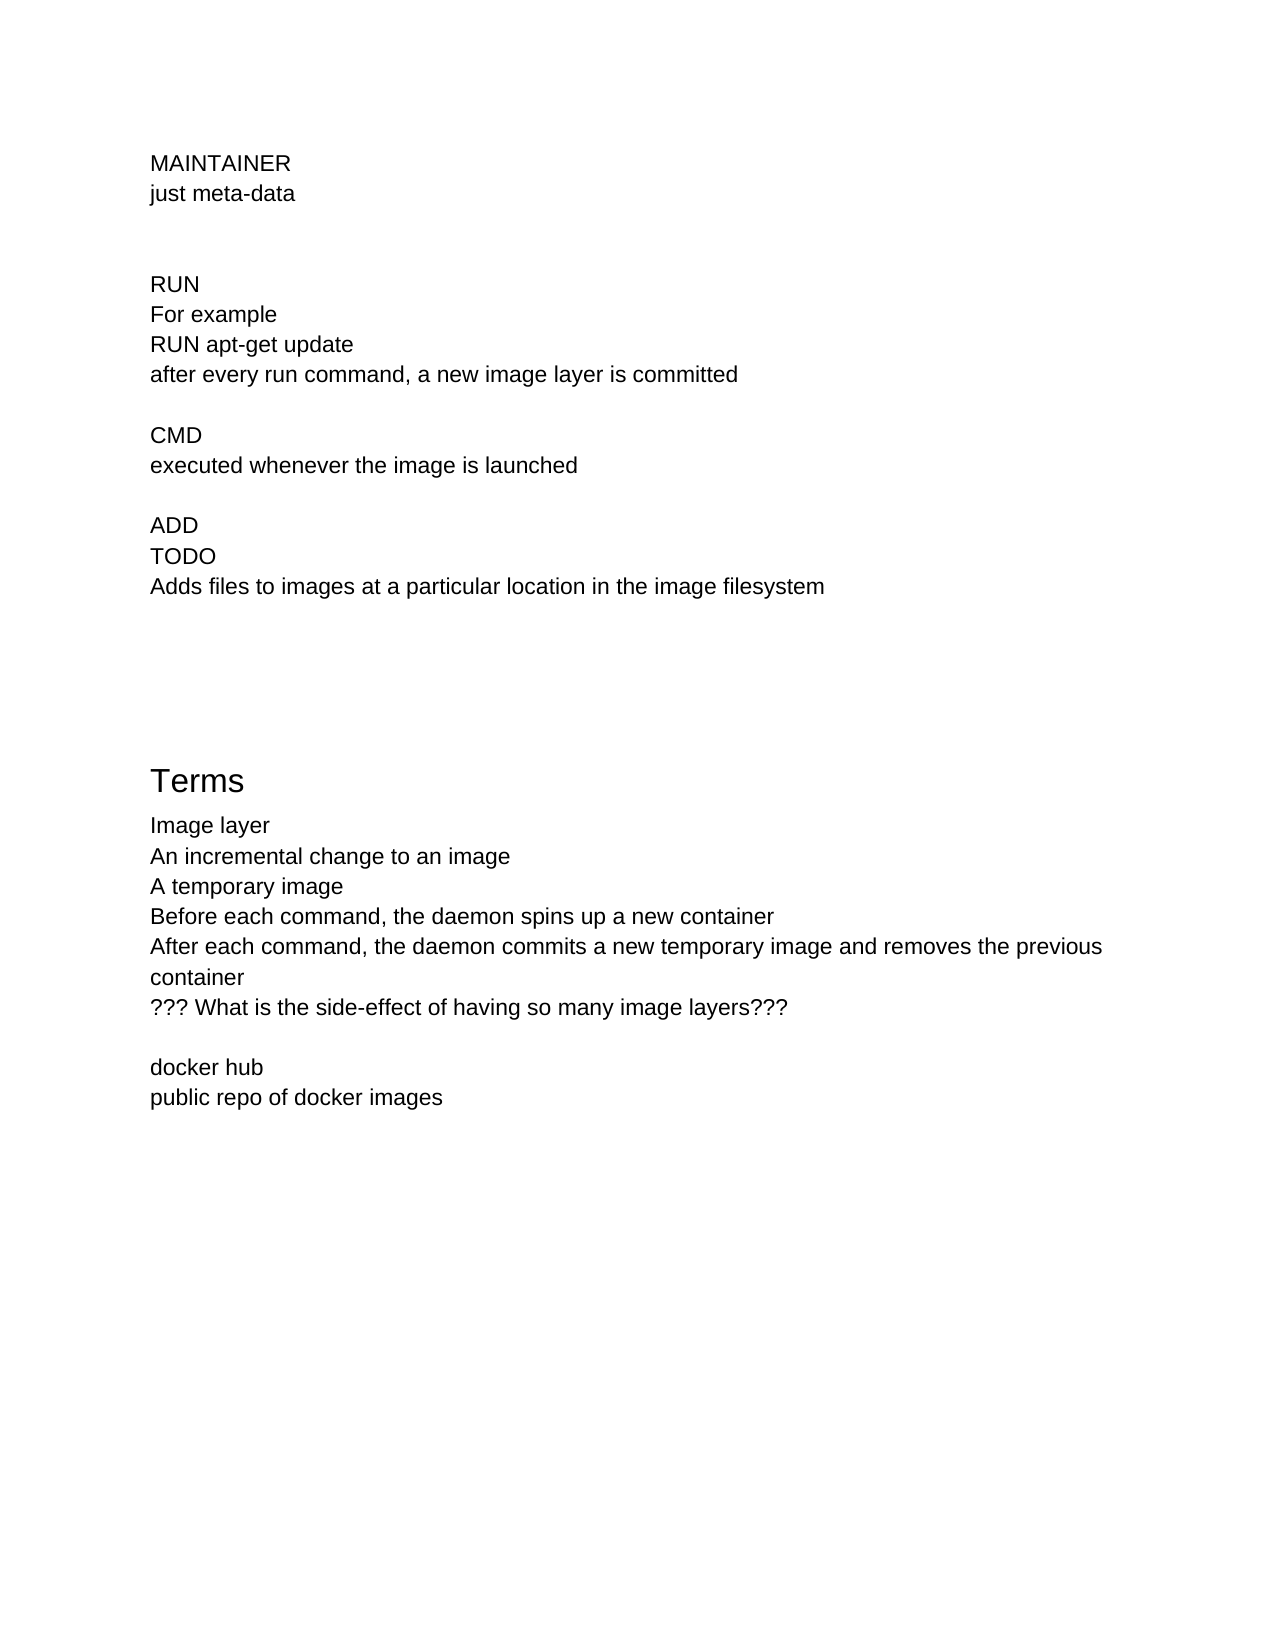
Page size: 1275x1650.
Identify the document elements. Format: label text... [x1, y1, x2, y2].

text RUN apt-get update [150, 331, 1125, 358]
text RUN [150, 271, 1125, 297]
text A temporary image [150, 873, 1125, 899]
text MAINTAINER [150, 150, 1125, 176]
text TODO [150, 543, 1125, 569]
text ??? What is the side-effect of having so many image layers??? [150, 994, 1125, 1020]
text For example [150, 301, 1125, 327]
text ADD [150, 512, 1125, 539]
text After each command, the daemon commits a new temporary image and removes the previous container [150, 933, 1125, 990]
text public repo of docker images [150, 1084, 1125, 1111]
text An incremental change to an image [150, 843, 1125, 869]
text executed whenever the image is launched [150, 452, 1125, 478]
text CMD [150, 422, 1125, 448]
text docker hub [150, 1054, 1125, 1080]
text Adds files to images at a particular location in the image filesystem [150, 573, 1125, 599]
subtitle Terms [150, 761, 1125, 800]
text just meta-data [150, 180, 1125, 207]
text after every run command, a new image layer is committed [150, 361, 1125, 388]
text Image layer [150, 812, 1125, 839]
text Before each command, the daemon spins up a new container [150, 903, 1125, 929]
